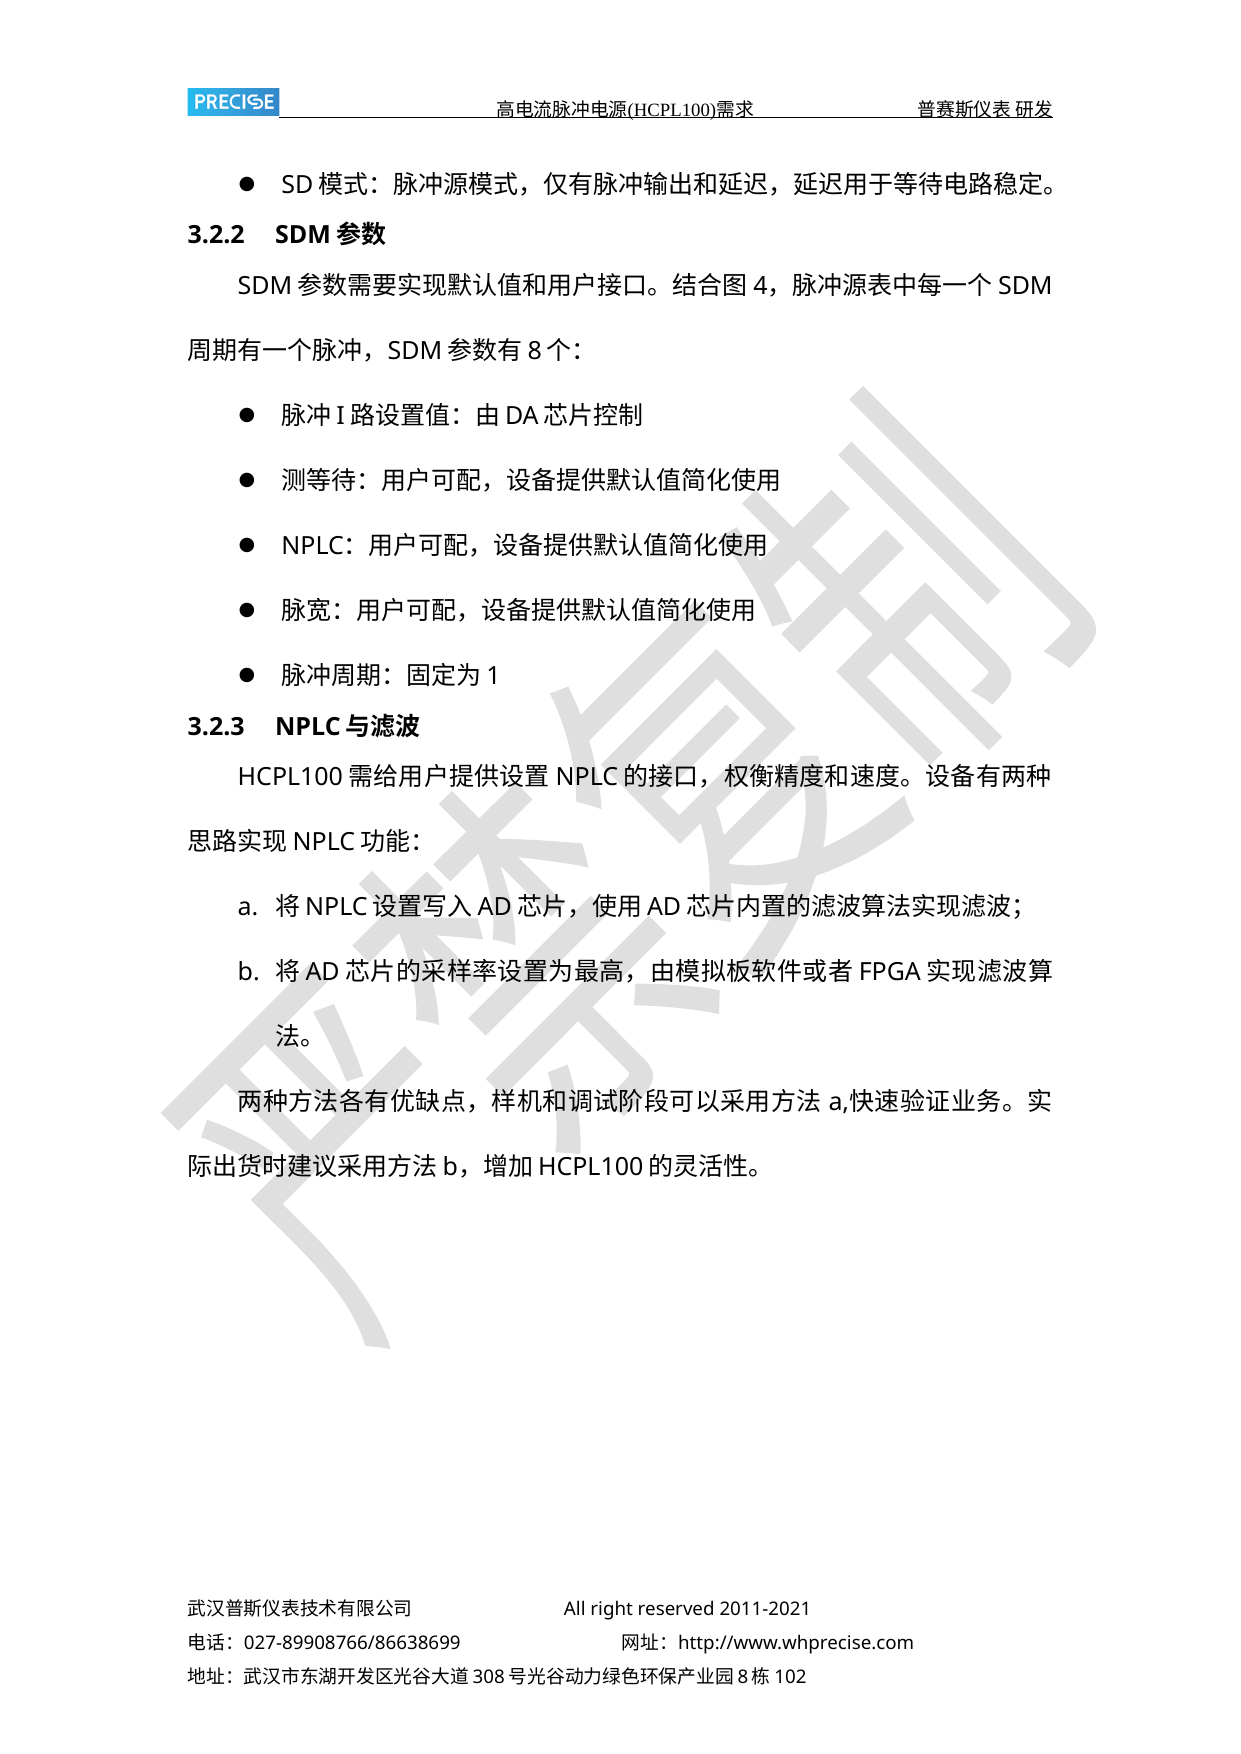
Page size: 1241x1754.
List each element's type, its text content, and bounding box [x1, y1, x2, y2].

list 将NPLC设置写入AD芯片，使用AD芯片内置的滤波算法实现滤波； [237, 872, 1053, 937]
picture [187, 88, 280, 116]
list NPLC：用户可配，设备提供默认值简化使用 [237, 511, 1053, 576]
text SDM参数需要实现默认值和用户接口。结合图4，脉冲源表中每一个SDM周期有一个脉冲，SDM参数有8个： [187, 251, 1053, 381]
list 测等待：用户可配，设备提供默认值简化使用 [237, 446, 1053, 511]
list 脉宽：用户可配，设备提供默认值简化使用 [237, 576, 1053, 641]
list SD模式：脉冲源模式，仅有脉冲输出和延迟，延迟用于等待电路稳定。 [237, 150, 1053, 215]
list SDM参数 [187, 215, 1053, 251]
list 脉冲周期：固定为1 [237, 641, 1053, 706]
list 将AD芯片的采样率设置为最高，由模拟板软件或者FPGA实现滤波算法。 [237, 937, 1053, 1067]
text HCPL100需给用户提供设置NPLC的接口，权衡精度和速度。设备有两种思路实现NPLC功能： [187, 742, 1053, 872]
list NPLC与滤波 [187, 706, 1053, 742]
list 脉冲I路设置值：由DA芯片控制 [237, 381, 1053, 446]
text 两种方法各有优缺点，样机和调试阶段可以采用方法a,快速验证业务。实际出货时建议采用方法b，增加HCPL100的灵活性。 [187, 1067, 1053, 1197]
